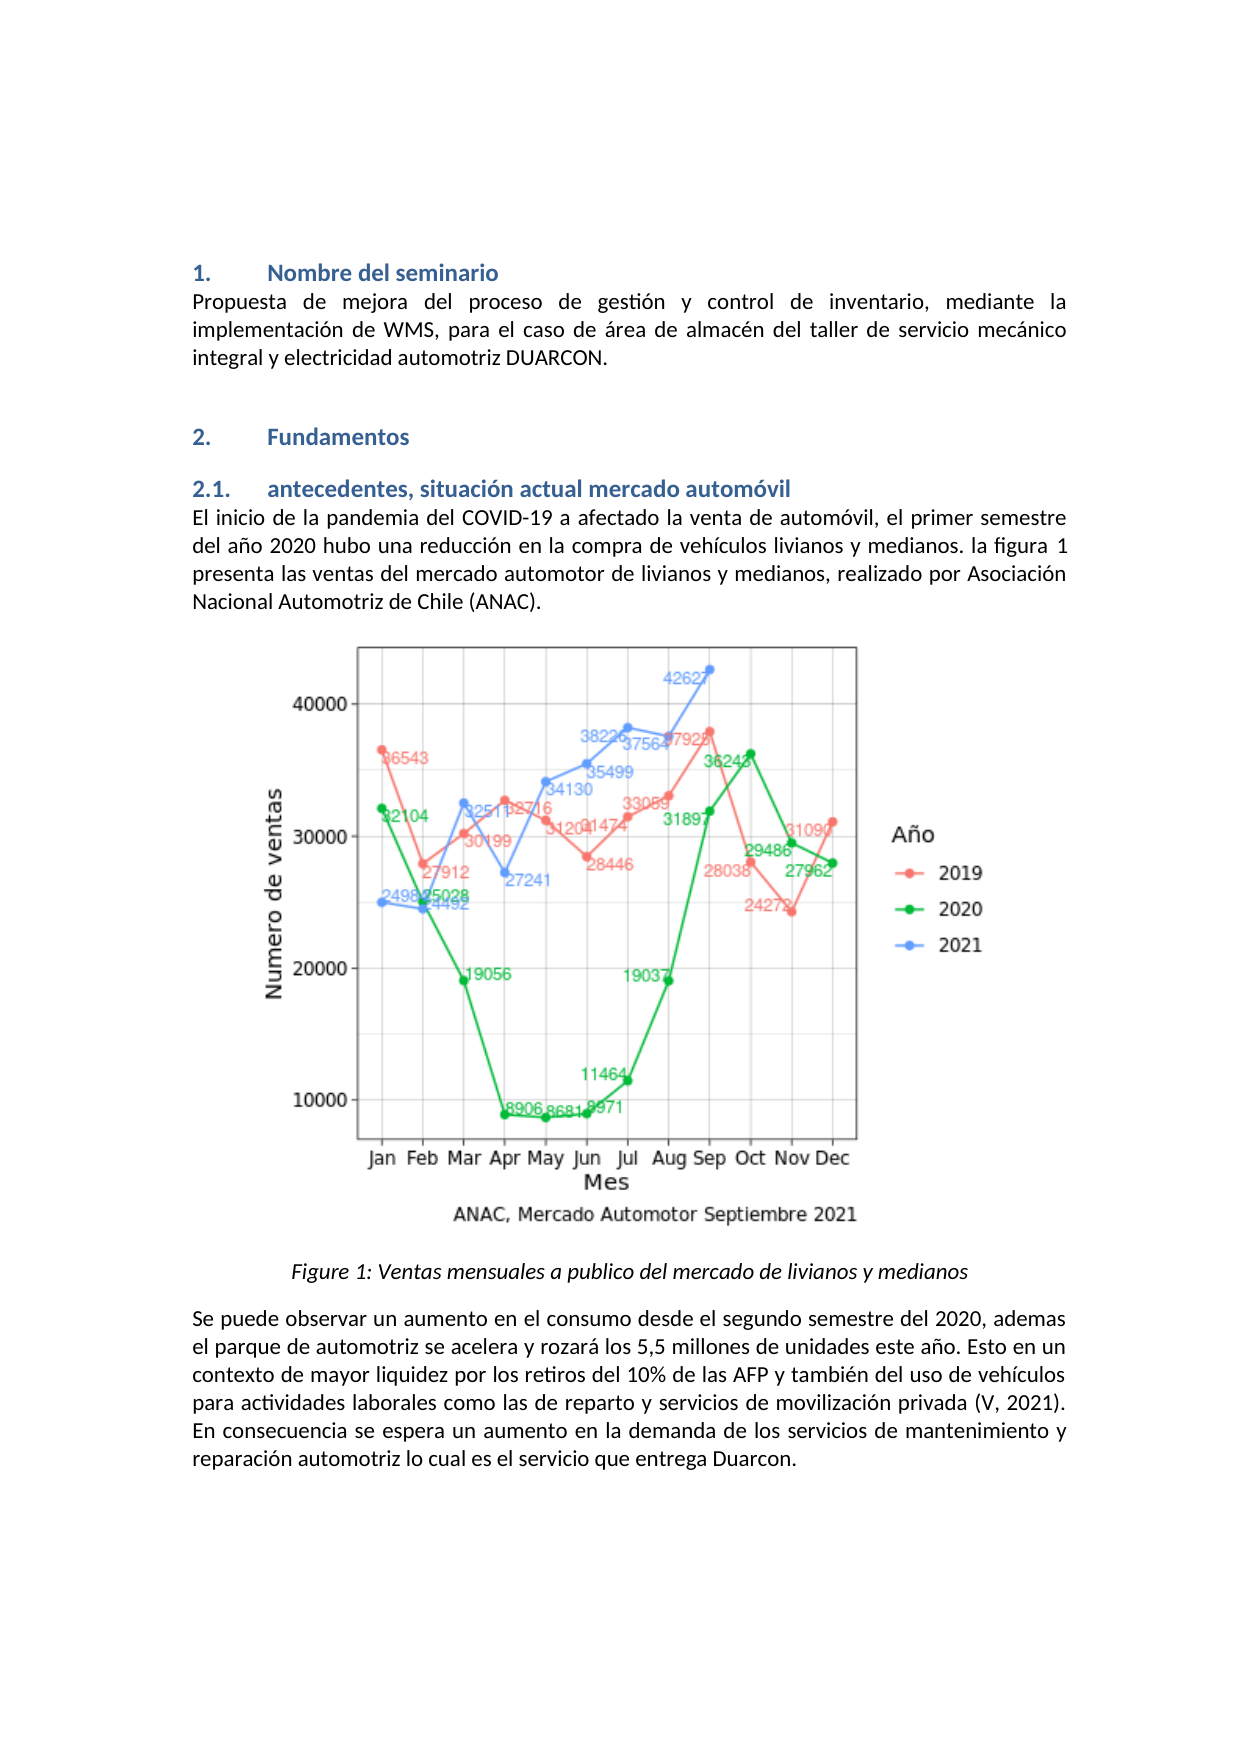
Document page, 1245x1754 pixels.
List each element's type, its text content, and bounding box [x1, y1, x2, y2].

text El inicio de la pandemia del COVID-19 a afectado la venta de automóvil, el primer semestre del año 2020 hubo una reducción en la compra de vehículos livianos y medianos. la figura 1 presenta las ventas del mercado automotor de livianos y medianos, realizado por Asociación Nacional Automotriz de Chile (ANAC). [192, 503, 1068, 616]
subtitle Nombre del seminario [192, 257, 1068, 287]
text Figure 1: Ventas mensuales a publico del mercado de livianos y medianos [192, 1257, 1068, 1285]
text Propuesta de mejora del proceso de gestión y control de inventario, mediante la implementación de WMS, para el caso de área de almacén del taller de servicio mecánico integral y electricidad automotriz DUARCON. [192, 287, 1068, 372]
text Se puede observar un aumento en el consumo desde el segundo semestre del 2020, ademas el parque de automotriz se acelera y rozará los 5,5 millones de unidades este año. Esto en un contexto de mayor liquidez por los retiros del 10% de las AFP y también del uso de vehículos para actividades laborales como las de reparto y servicios de movilización privada (V, 2021). En consecuencia se espera un aumento en la demanda de los servicios de mantenimiento y reparación automotriz lo cual es el servicio que entrega Duarcon. [192, 1304, 1068, 1472]
picture [255, 636, 1005, 1237]
subtitle Fundamentos [192, 422, 1068, 452]
subtitle antecedentes, situación actual mercado automóvil [192, 473, 1068, 503]
